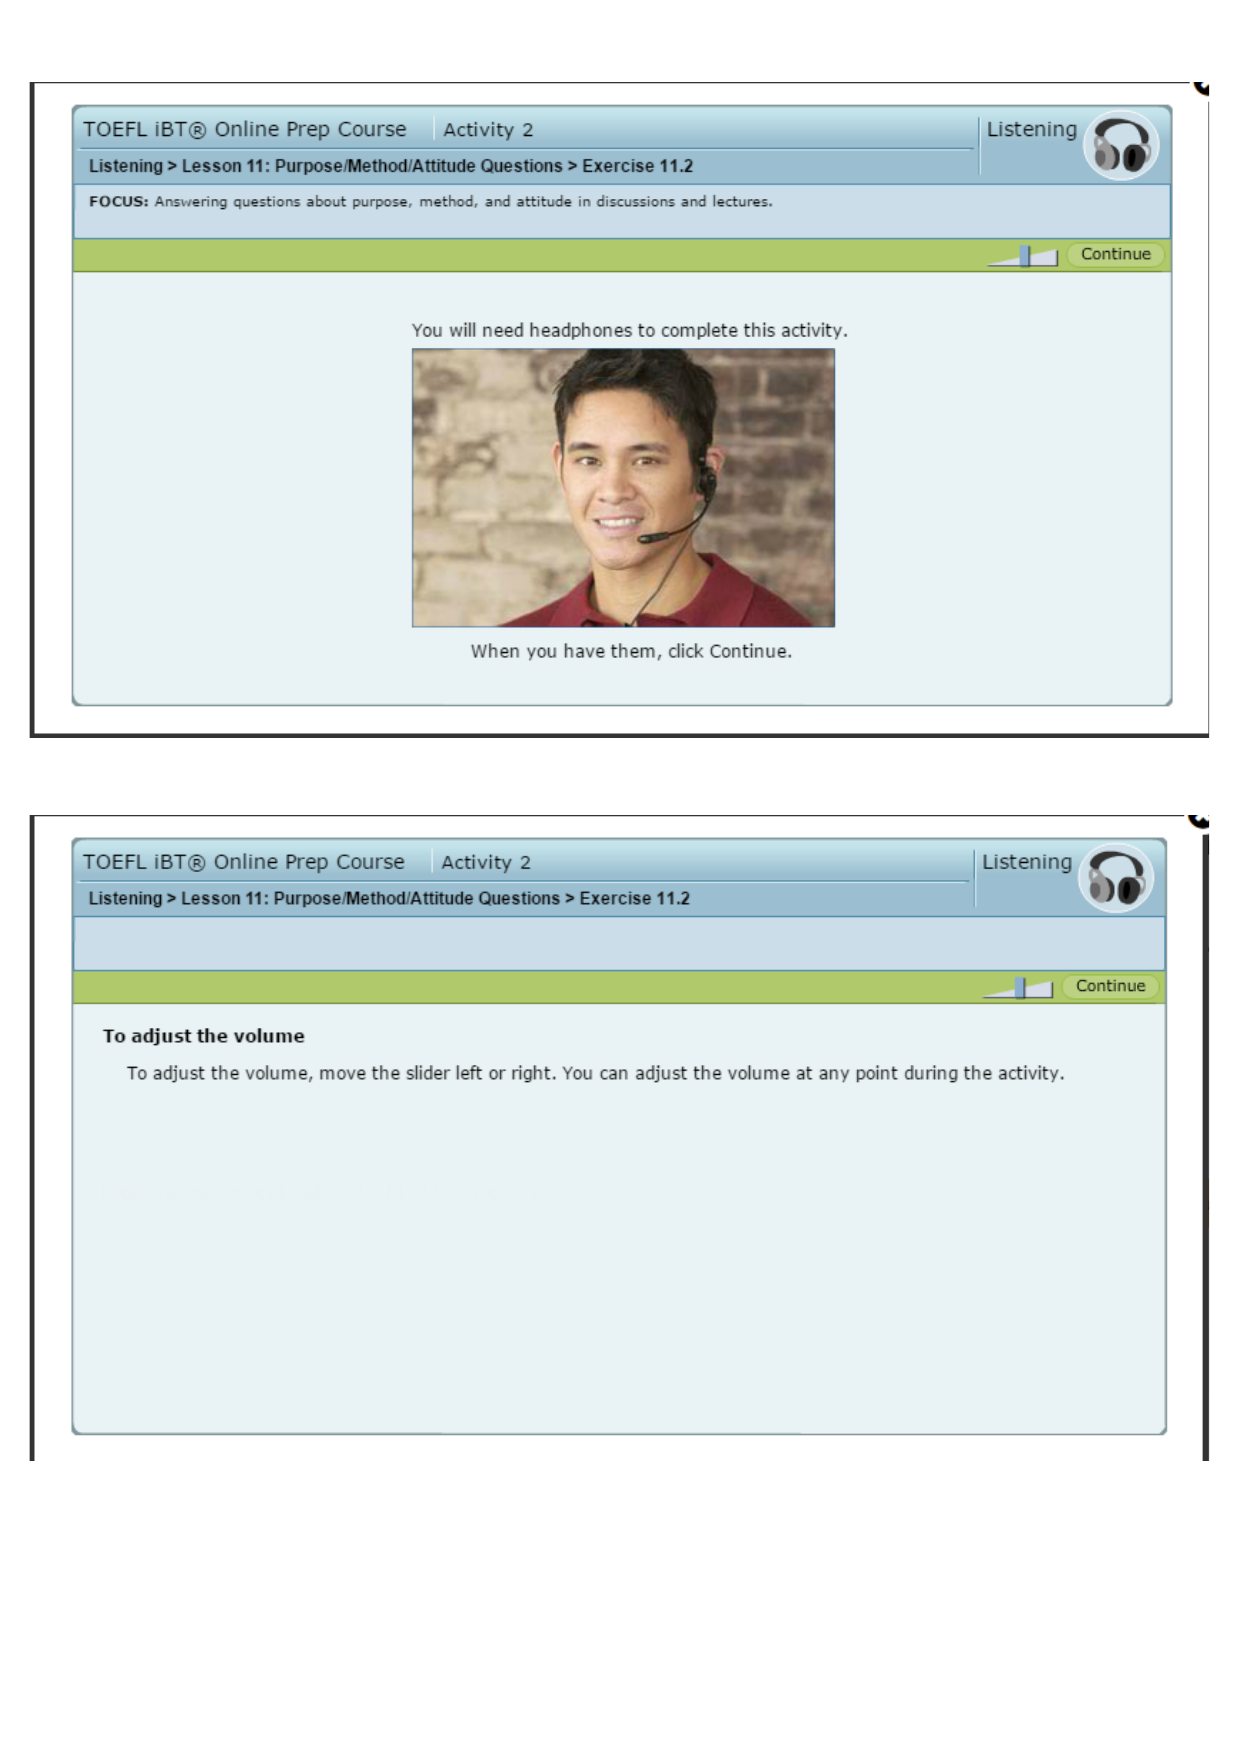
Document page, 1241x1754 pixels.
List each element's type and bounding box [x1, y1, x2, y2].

picture [29, 815, 1210, 1461]
picture [29, 82, 1210, 738]
